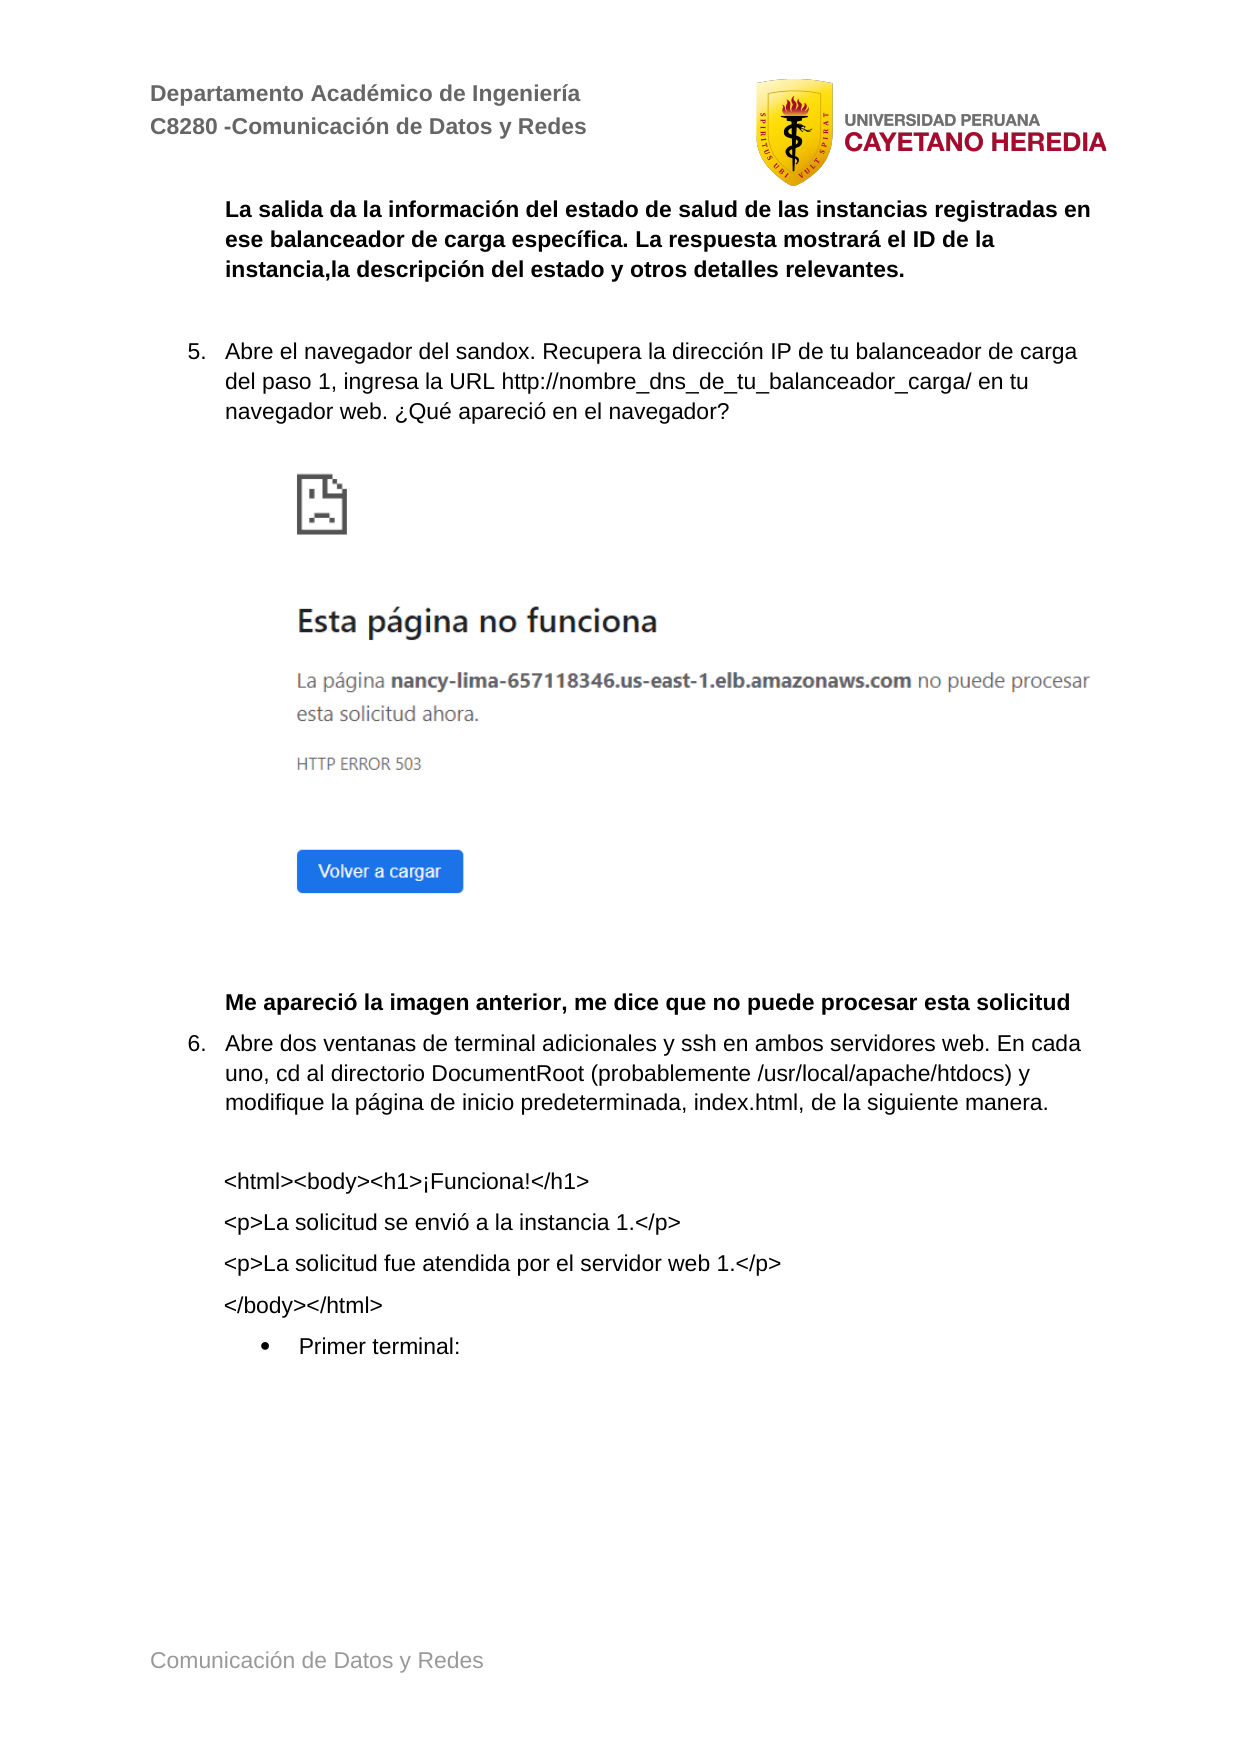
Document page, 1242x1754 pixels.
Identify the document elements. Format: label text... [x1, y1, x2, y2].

text <p>La solicitud se envió a la instancia 1.</p> [223, 1209, 1107, 1235]
list Primer terminal: [261, 1333, 1107, 1359]
picture [756, 79, 1107, 186]
text </body></html> [223, 1292, 1107, 1318]
text Me apareció la imagen anterior, me dice que no puede procesar esta solicitud [225, 988, 1107, 1015]
text La salida da la información del estado de salud de las instancias registradas en ese balanceador de carga específica. La respuesta mostrará el ID de la instancia,la descripción del estado y otros detalles relevantes. [225, 196, 1107, 282]
list Abre el navegador del sandox. Recupera la dirección IP de tu balanceador de carga del paso 1, ingresa la URL http://nombre_dns_de_tu_balanceador_carga/ en tu navegador web. ¿Qué apareció en el navegador? [187, 338, 1107, 424]
list Abre dos ventanas de terminal adicionales y ssh en ambos servidores web. En cada uno, cd al directorio DocumentRoot (probablemente /usr/local/apache/htdocs) y modifique la página de inicio predeterminada, index.html, de la siguiente manera. [187, 1030, 1107, 1116]
text <html><body><h1>¡Funciona!</h1> [223, 1168, 1107, 1194]
text <p>La solicitud fue atendida por el servidor web 1.</p> [223, 1250, 1107, 1277]
picture [225, 439, 1184, 932]
